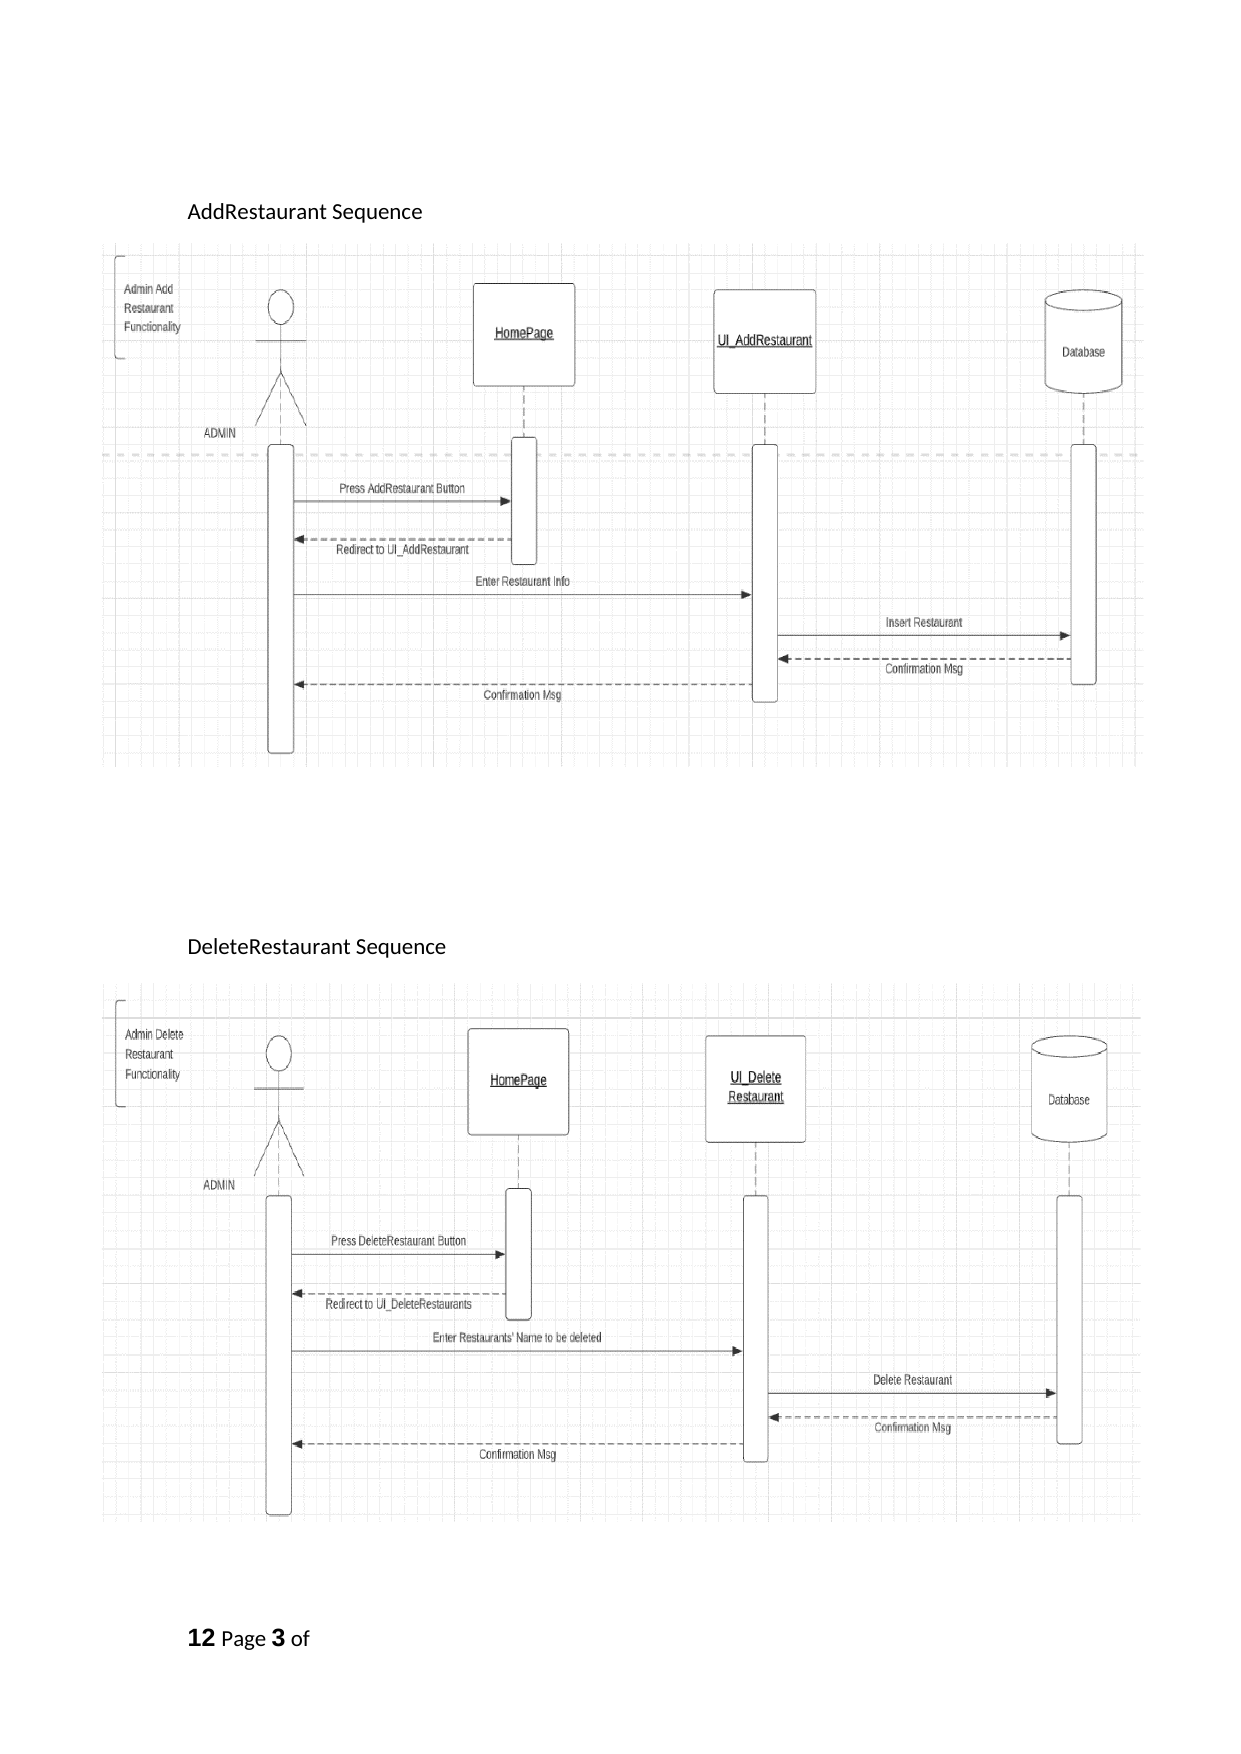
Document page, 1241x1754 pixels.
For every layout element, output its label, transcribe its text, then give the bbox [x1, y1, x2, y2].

picture [100, 243, 1143, 766]
picture [100, 983, 1140, 1521]
text AddRestaurant Sequence [187, 197, 1053, 225]
text DeleteRestaurant Sequence [187, 932, 1053, 960]
